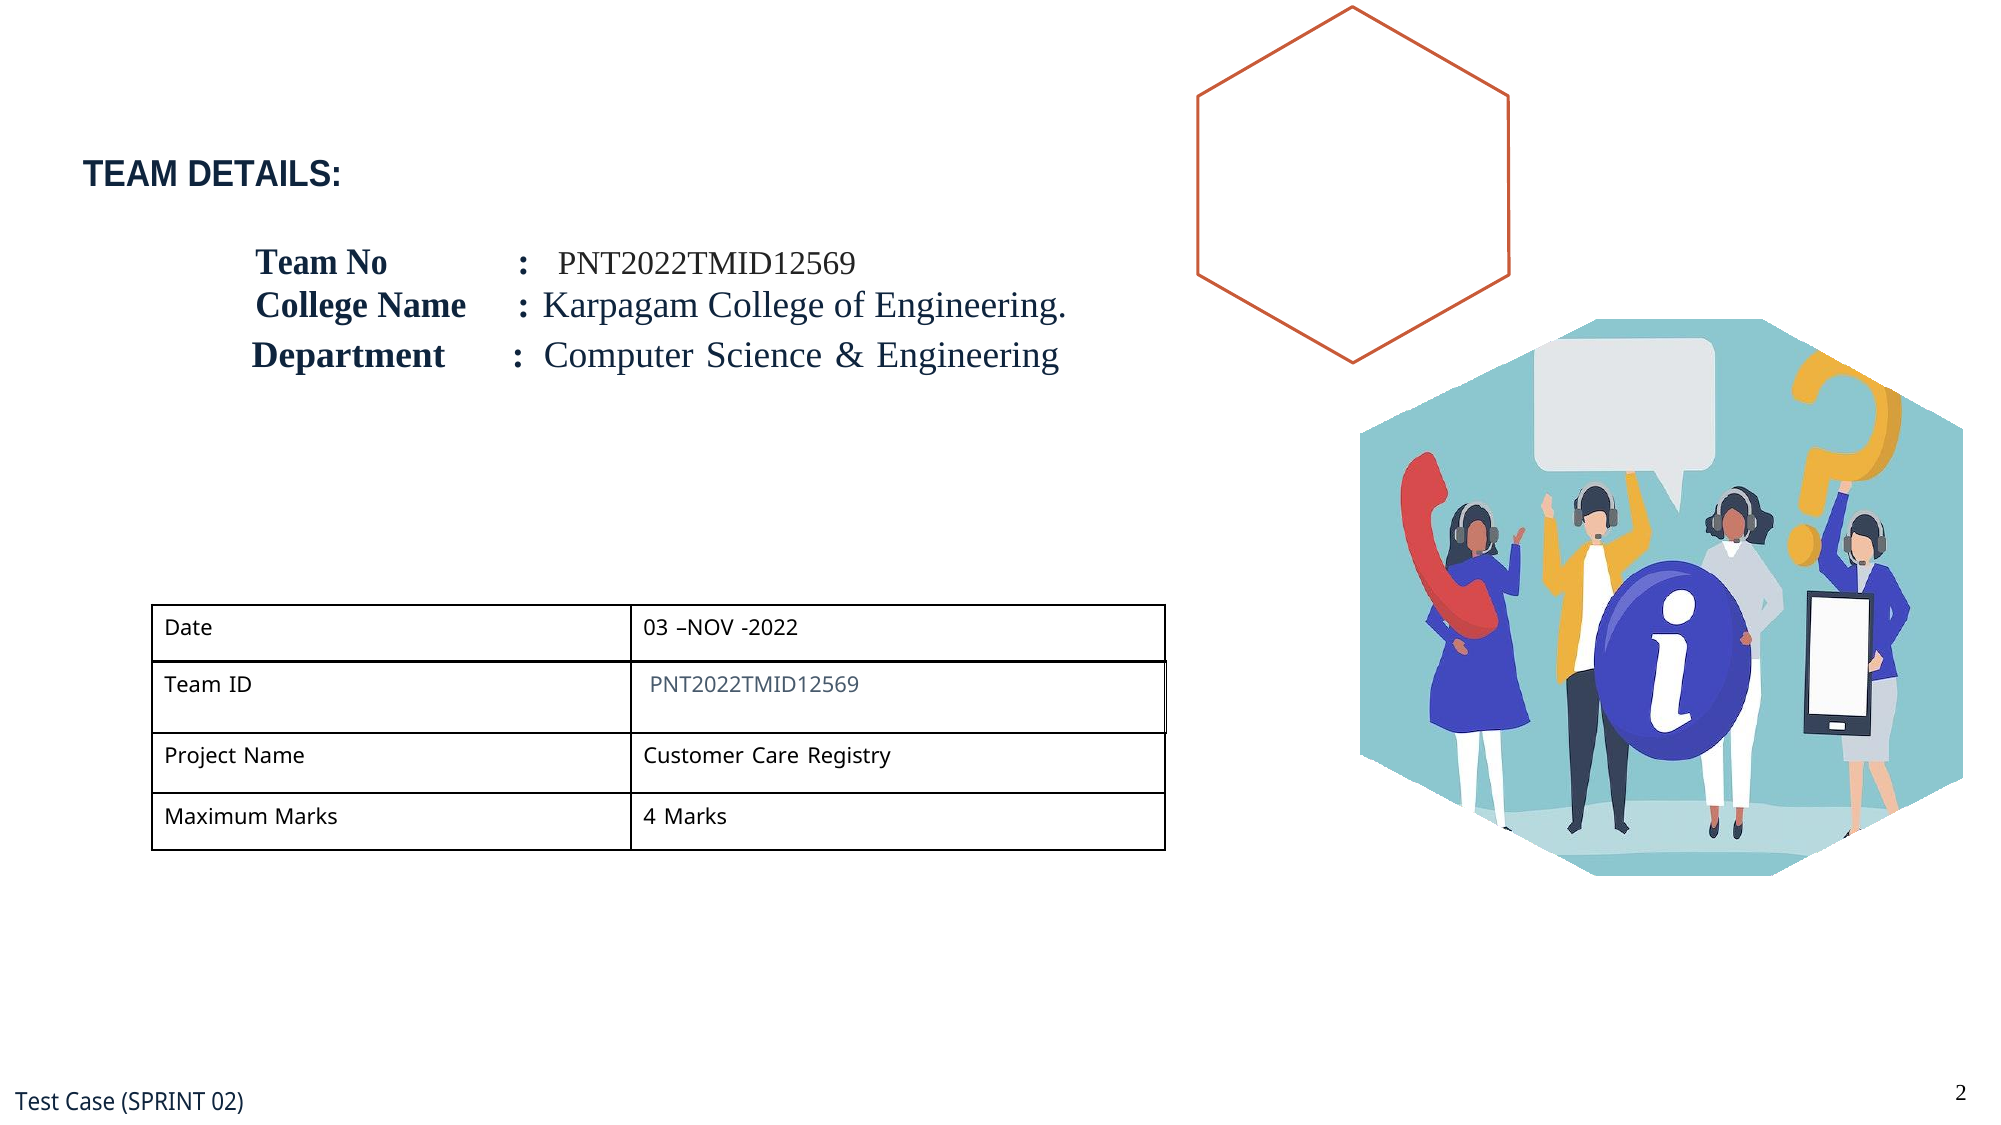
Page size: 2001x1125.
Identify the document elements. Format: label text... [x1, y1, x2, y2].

picture [1360, 376, 1963, 876]
picture [1411, 326, 1963, 333]
table_cell Customer Care Registry [632, 734, 1164, 792]
picture [1360, 326, 1413, 333]
table_cell Project Name [153, 734, 630, 792]
text TEAM DETAILS: [83, 152, 1983, 195]
table_cell PNT2022TMID12569 [632, 663, 1164, 732]
table_cell Maximum Marks [153, 794, 630, 849]
table_cell 4 Marks [632, 794, 1164, 849]
text Team No : PNT2022TMID12569 [255, 241, 1983, 283]
table_header Date [153, 606, 630, 660]
table_cell Team ID [153, 663, 630, 732]
text College Name : Karpagam College of Engineering. [255, 283, 1983, 326]
table_header 03 –NOV -2022 [632, 606, 1164, 660]
text Department : Computer Science & Engineering [233, 333, 1983, 376]
